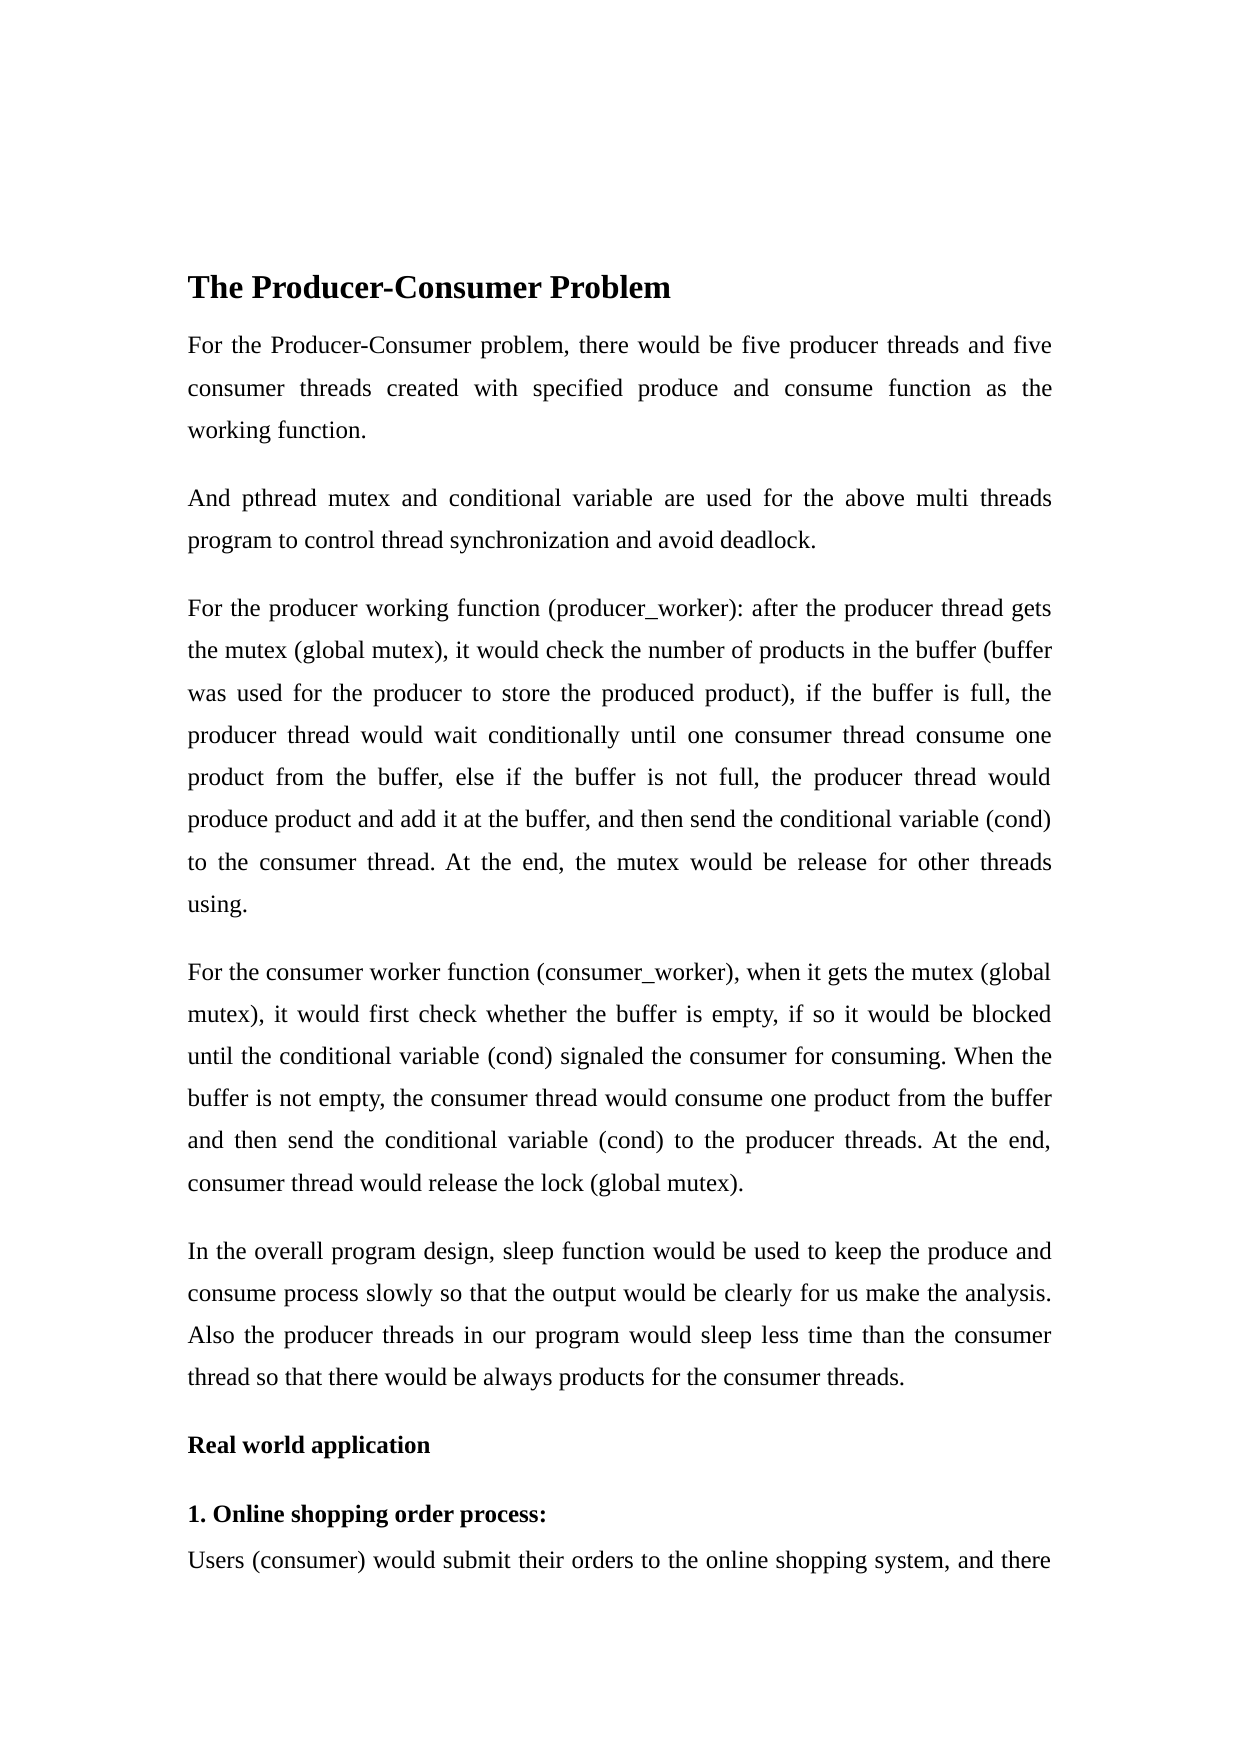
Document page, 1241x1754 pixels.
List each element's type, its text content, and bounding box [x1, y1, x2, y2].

subtitle Real world application [187, 1429, 1053, 1461]
subtitle The Producer-Consumer Problem For the Producer-Consumer problem, there would be five producer threads and five consumer threads created with specified produce and consume function as the working function. [187, 254, 1053, 446]
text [187, 1544, 1053, 1576]
subtitle And pthread mutex and conditional variable are used for the above multi threads program to control thread synchronization and avoid deadlock. [187, 481, 1053, 556]
subtitle In the overall program design, sleep function would be used to keep the produce and consume process slowly so that the output would be clearly for us make the analysis. Also the producer threads in our program would sleep less time than the consumer thread so that there would be always products for the consumer threads. [187, 1234, 1053, 1393]
text 1. Online shopping order process: [187, 1497, 1053, 1529]
subtitle For the consumer worker function (consumer_worker), when it gets the mutex (global mutex), it would first check whether the buffer is empty, if so it would be blocked until the conditional variable (cond) signaled the consumer for consuming. When the buffer is not empty, the consumer thread would consume one product from the buffer and then send the conditional variable (cond) to the producer threads. At the end, consumer thread would release the lock (global mutex). [187, 955, 1053, 1198]
subtitle For the producer working function (producer_worker): after the producer thread gets the mutex (global mutex), it would check the number of products in the buffer (buffer was used for the producer to store the produced product), if the buffer is full, the producer thread would wait conditionally until one consumer thread consume one product from the buffer, else if the buffer is not full, the producer thread would produce product and add it at the buffer, and then send the conditional variable (cond) to the consumer thread. At the end, the mutex would be release for other threads using. [187, 592, 1053, 919]
